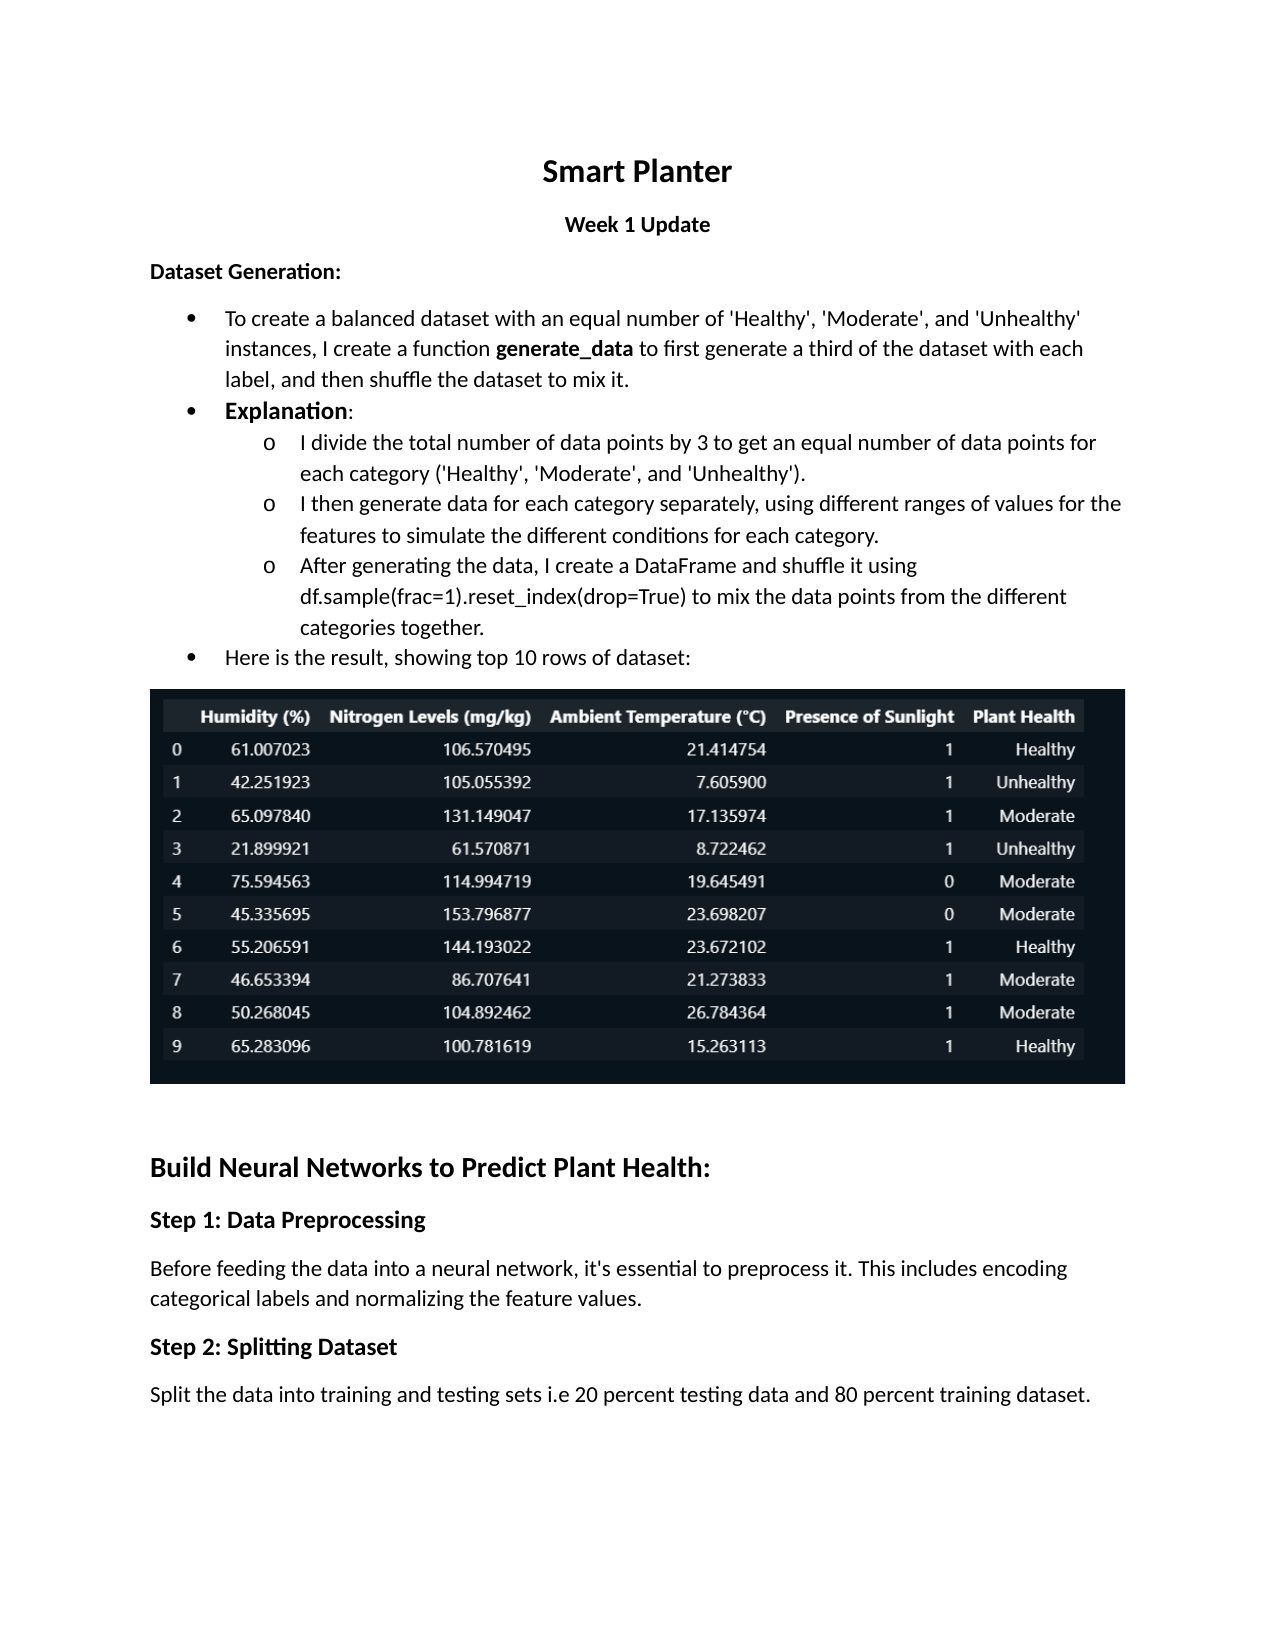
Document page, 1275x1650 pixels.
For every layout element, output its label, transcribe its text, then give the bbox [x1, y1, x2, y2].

text Week 1 Update [150, 211, 1125, 239]
list To create a balanced dataset with an equal number of 'Healthy', 'Moderate', and 'Unhealthy' instances, I create a function generate_data to first generate a third of the dataset with each label, and then shuffle the dataset to mix it. [187, 304, 1125, 393]
text Before feeding the data into a neural network, it's essential to preprocess it. This includes encoding categorical labels and normalizing the feature values. [150, 1254, 1125, 1312]
list Here is the result, showing top 10 rows of dataset: [187, 643, 1125, 671]
list I then generate data for each category separately, using different ranges of values for the features to simulate the different conditions for each category. [262, 489, 1125, 549]
text Smart Planter [150, 150, 1125, 191]
text Build Neural Networks to Predict Plant Health: [150, 1149, 1125, 1185]
text Dataset Generation: [150, 257, 1125, 286]
picture [150, 689, 1125, 1084]
text Split the data into training and testing sets i.e 20 percent testing data and 80 percent training dataset. [150, 1380, 1125, 1408]
text Step 1: Data Preprocessing [150, 1204, 1125, 1235]
text Step 2: Splitting Dataset [150, 1331, 1125, 1361]
list After generating the data, I create a DataFrame and shuffle it using df.sample(frac=1).reset_index(drop=True) to mix the data points from the different categories together. [262, 551, 1125, 641]
list Explanation: [187, 395, 1125, 426]
list I divide the total number of data points by 3 to get an equal number of data points for each category ('Healthy', 'Moderate', and 'Unhealthy'). [262, 428, 1125, 487]
